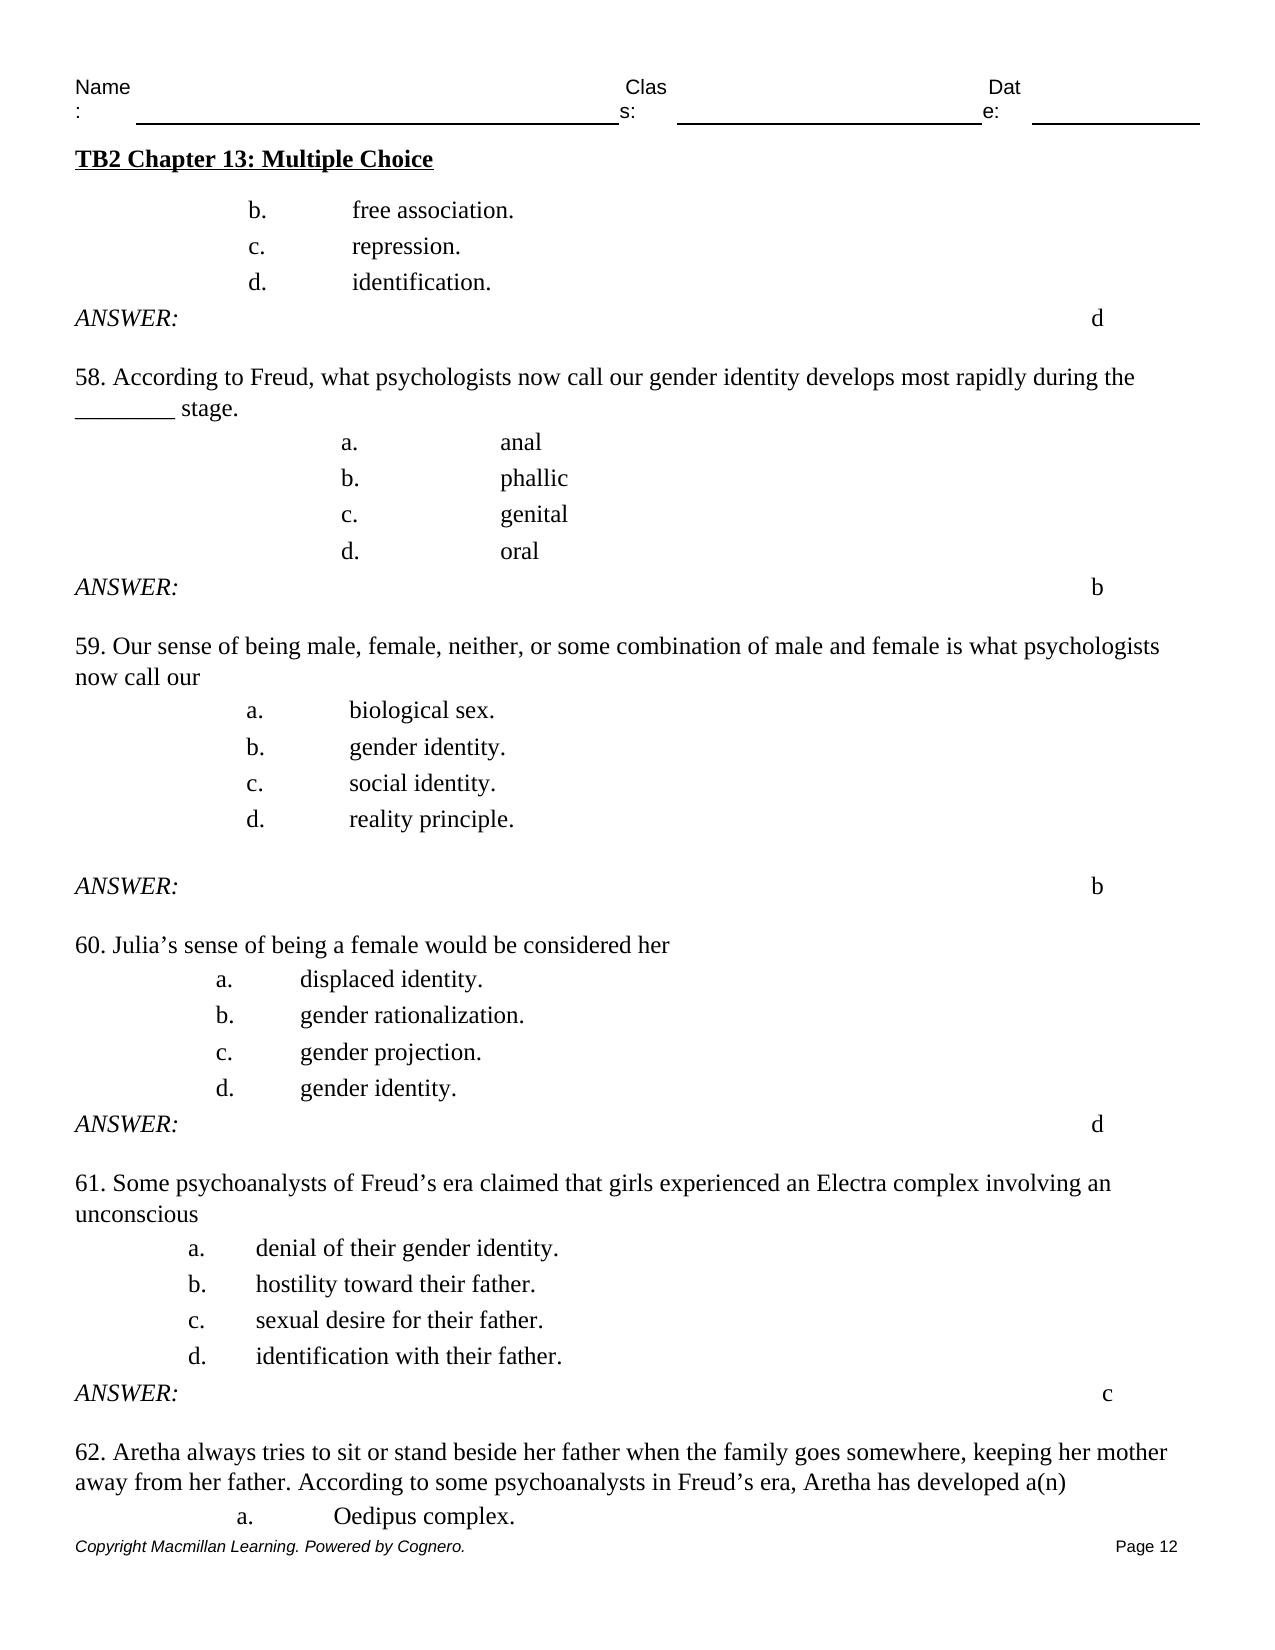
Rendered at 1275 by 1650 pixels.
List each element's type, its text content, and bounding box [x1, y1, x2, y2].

table_header 59. Our sense of being male, female, neither, or some combination of male and female is what psychologists now call our [75, 631, 1200, 903]
table_header 60. Julia’s sense of being a female would be considered her [75, 930, 1200, 1141]
table_header 58. According to Freud, what psychologists now call our gender identity develops most rapidly during the ________ stage. [75, 363, 1200, 604]
table_header 61. Some psychoanalysts of Freud’s era claimed that girls experienced an Electra complex involving an unconscious [75, 1168, 1200, 1410]
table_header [75, 192, 1200, 336]
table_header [75, 1437, 1200, 1534]
